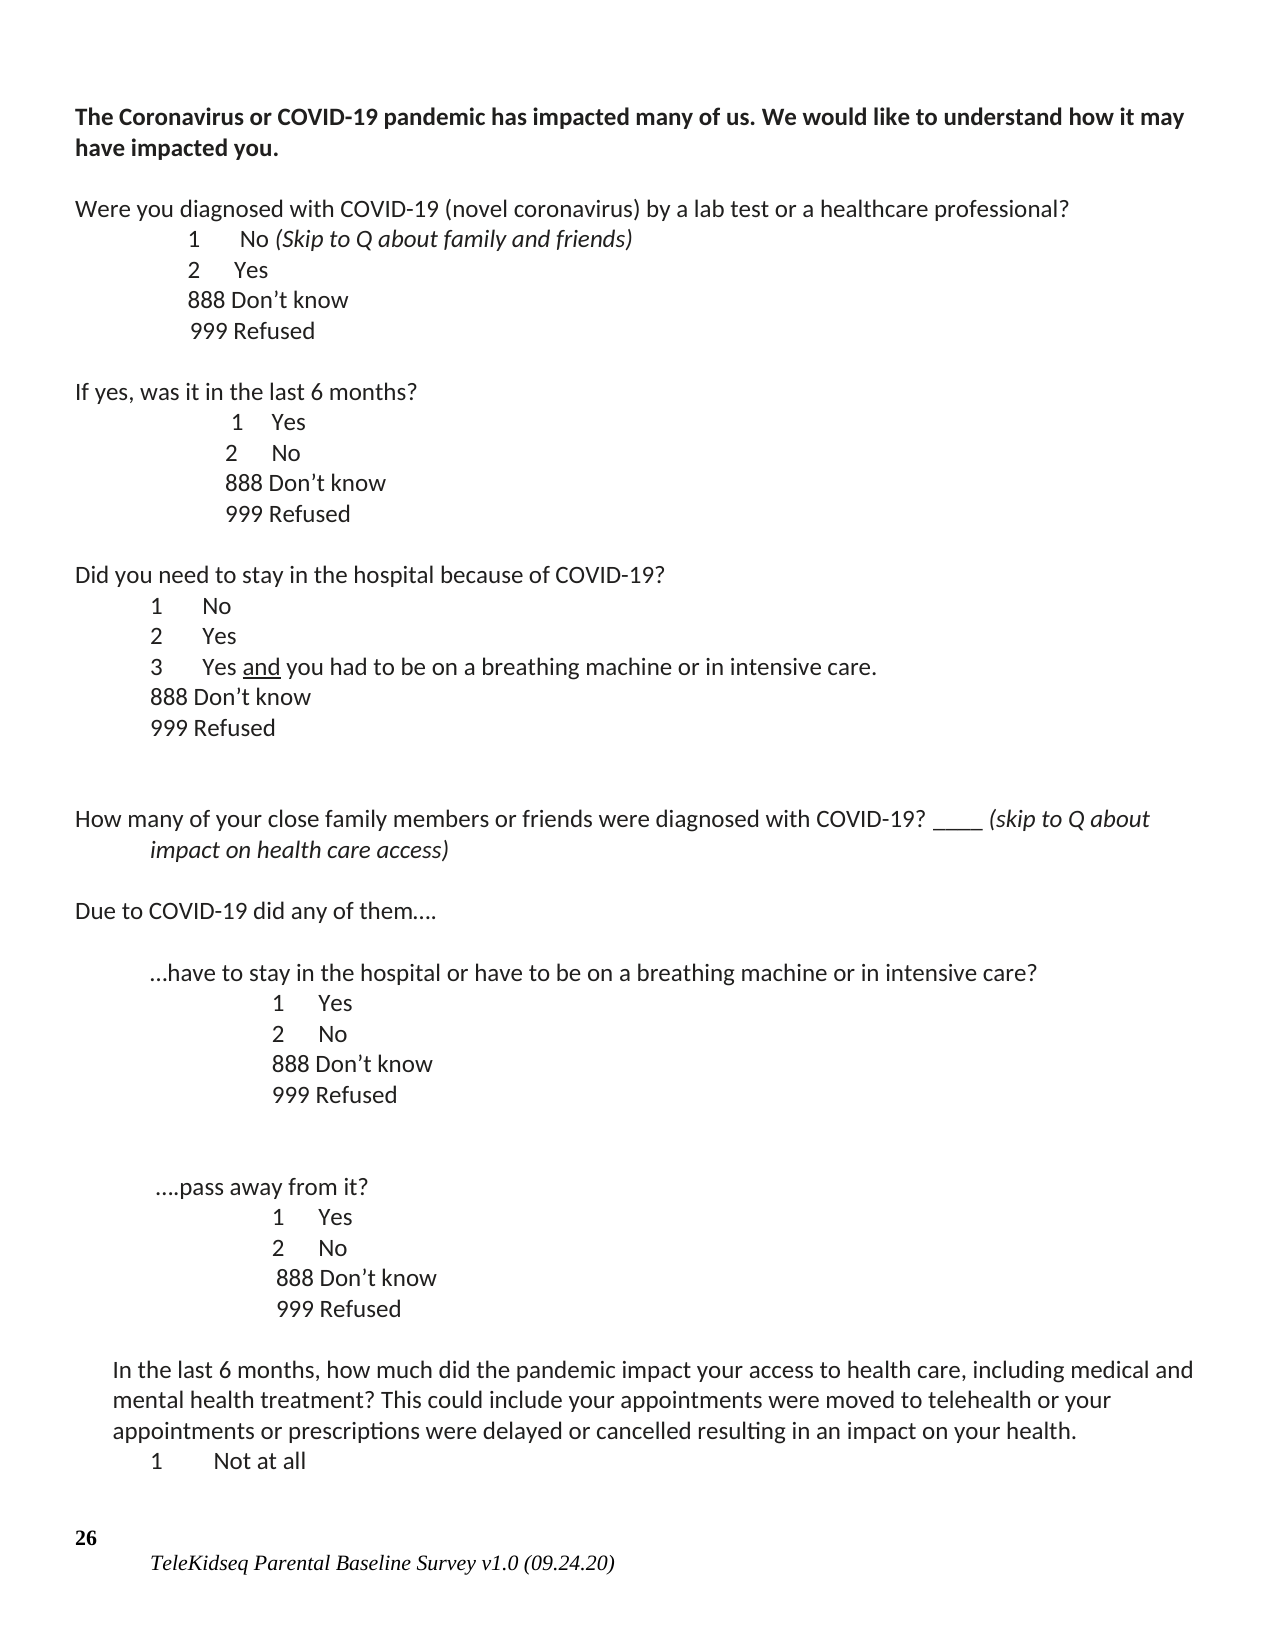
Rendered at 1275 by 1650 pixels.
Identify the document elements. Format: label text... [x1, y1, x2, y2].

text 2 Yes [187, 254, 1200, 284]
text …have to stay in the hospital or have to be on a breathing machine or in intensive care? [150, 957, 1200, 987]
text 3 Yes and you had to be on a breathing machine or in intensive care. [150, 651, 1200, 681]
text 2 No [225, 437, 1200, 468]
text Due to COVID-19 did any of them…. [75, 895, 1200, 926]
text 2 No [272, 1018, 1200, 1048]
text In the last 6 months, how much did the pandemic impact your access to health care, including medical and mental health treatment? This could include your appointments were moved to telehealth or your appointments or prescriptions were delayed or cancelled resulting in an impact on your health. [112, 1354, 1200, 1445]
text 888 Don’t know [187, 284, 1200, 315]
text 1 No [150, 590, 1200, 620]
text 888 Don’t know [150, 468, 1200, 498]
text 999 Refused [75, 712, 1200, 742]
text 888 Don’t know [150, 681, 1200, 712]
text 888 Don’t know [197, 1048, 1200, 1079]
text 1 Yes [225, 407, 1200, 437]
text 999 Refused [178, 498, 1200, 529]
text ….pass away from it? [75, 1171, 1200, 1201]
text 2 Yes [150, 620, 1200, 651]
text Did you need to stay in the hospital because of COVID-19? [75, 559, 1200, 590]
text 1 Not at all [150, 1445, 1200, 1476]
text 1 Yes [272, 987, 1200, 1018]
text The Coronavirus or COVID-19 pandemic has impacted many of us. We would like to understand how it may have impacted you. [75, 101, 1200, 162]
text 888 Don’t know [150, 1262, 1200, 1293]
text 999 Refused [225, 1079, 1200, 1109]
text 1 Yes [272, 1201, 1200, 1232]
text 1 No (Skip to Q about family and friends) [187, 223, 1200, 254]
text 2 No [272, 1232, 1200, 1262]
text 999 Refused [75, 315, 1200, 346]
text How many of your close family members or friends were diagnosed with COVID-19? ____ (skip to Q about impact on health care access) [75, 803, 1200, 864]
text 999 Refused [150, 1293, 1200, 1323]
text Were you diagnosed with COVID-19 (novel coronavirus) by a lab test or a healthcare professional? [75, 193, 1111, 223]
text If yes, was it in the last 6 months? [75, 376, 1200, 407]
